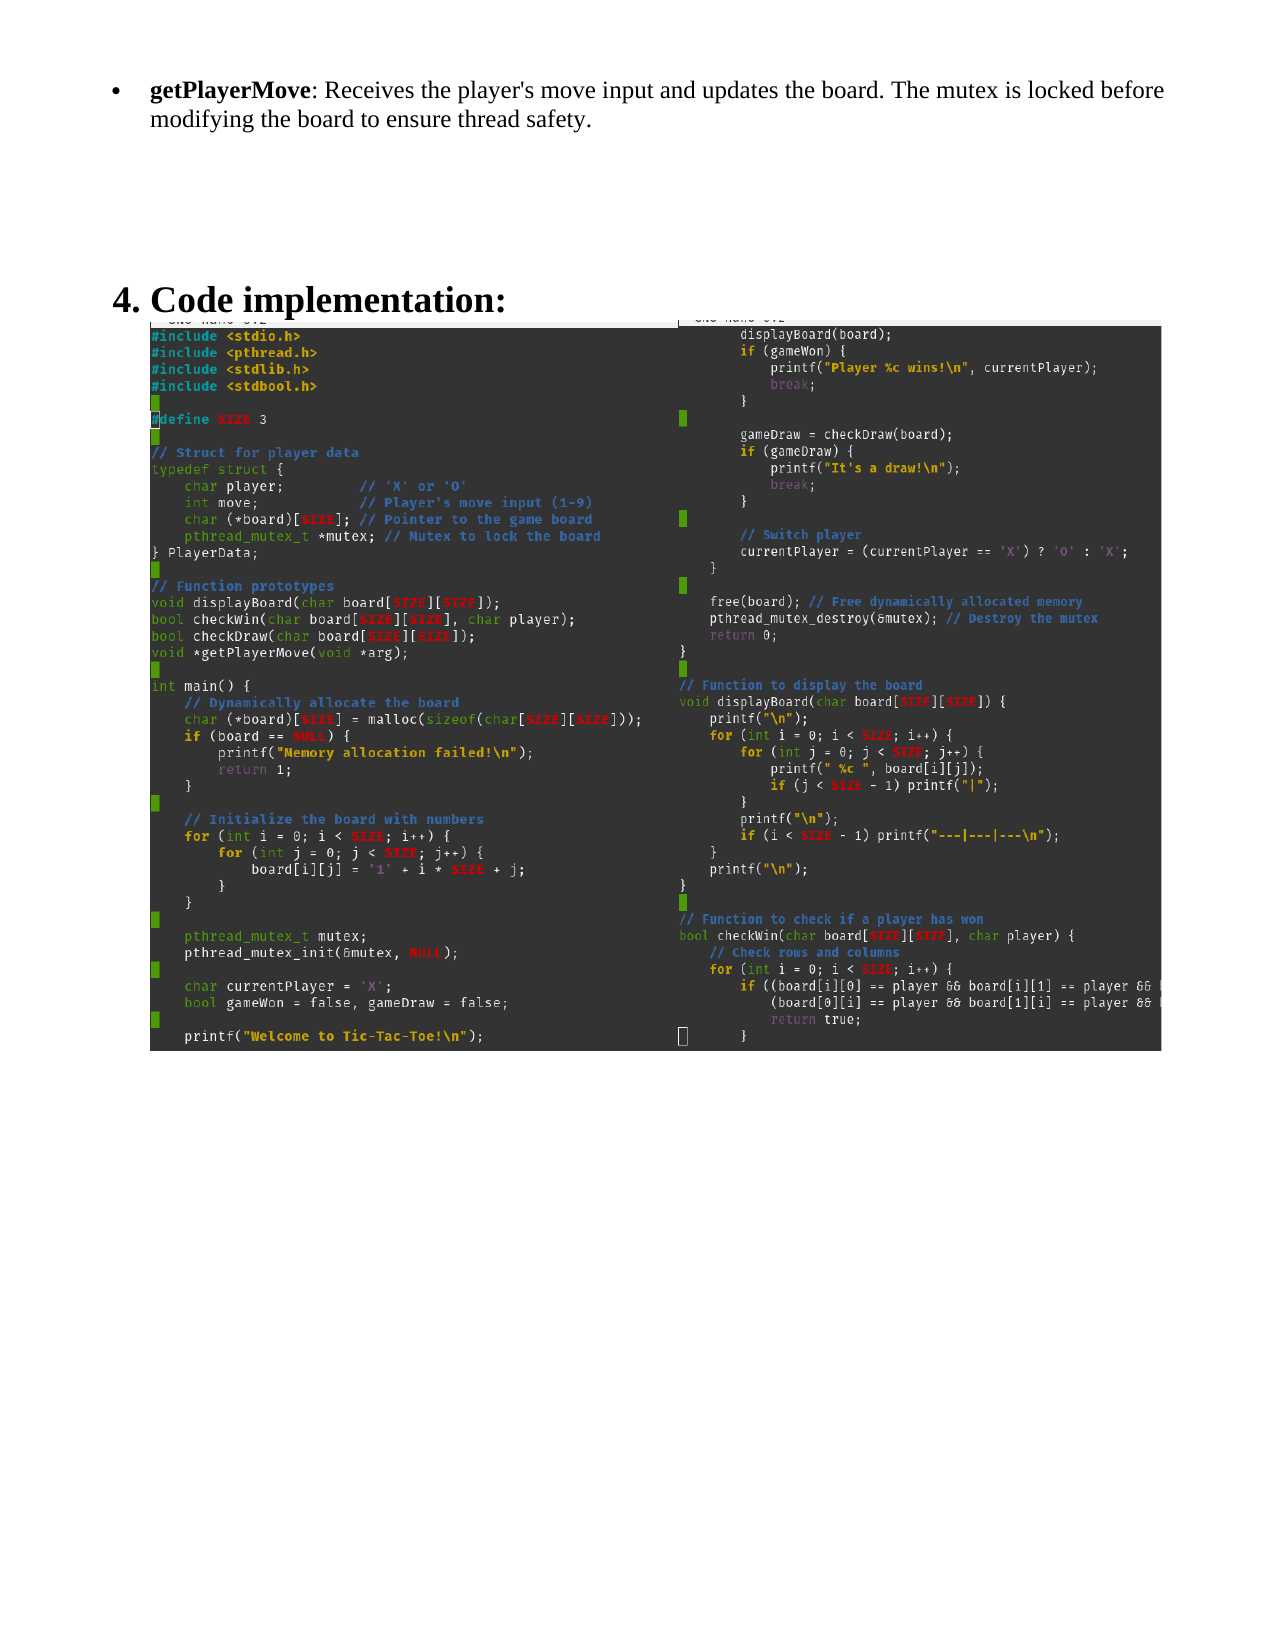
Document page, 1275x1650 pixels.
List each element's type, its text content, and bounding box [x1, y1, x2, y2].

picture [150, 320, 1162, 1051]
list Code implementation: [112, 277, 1200, 321]
list getPlayerMove: Receives the player's move input and updates the board. The mutex is locked before modifying the board to ensure thread safety. [112, 75, 1200, 132]
